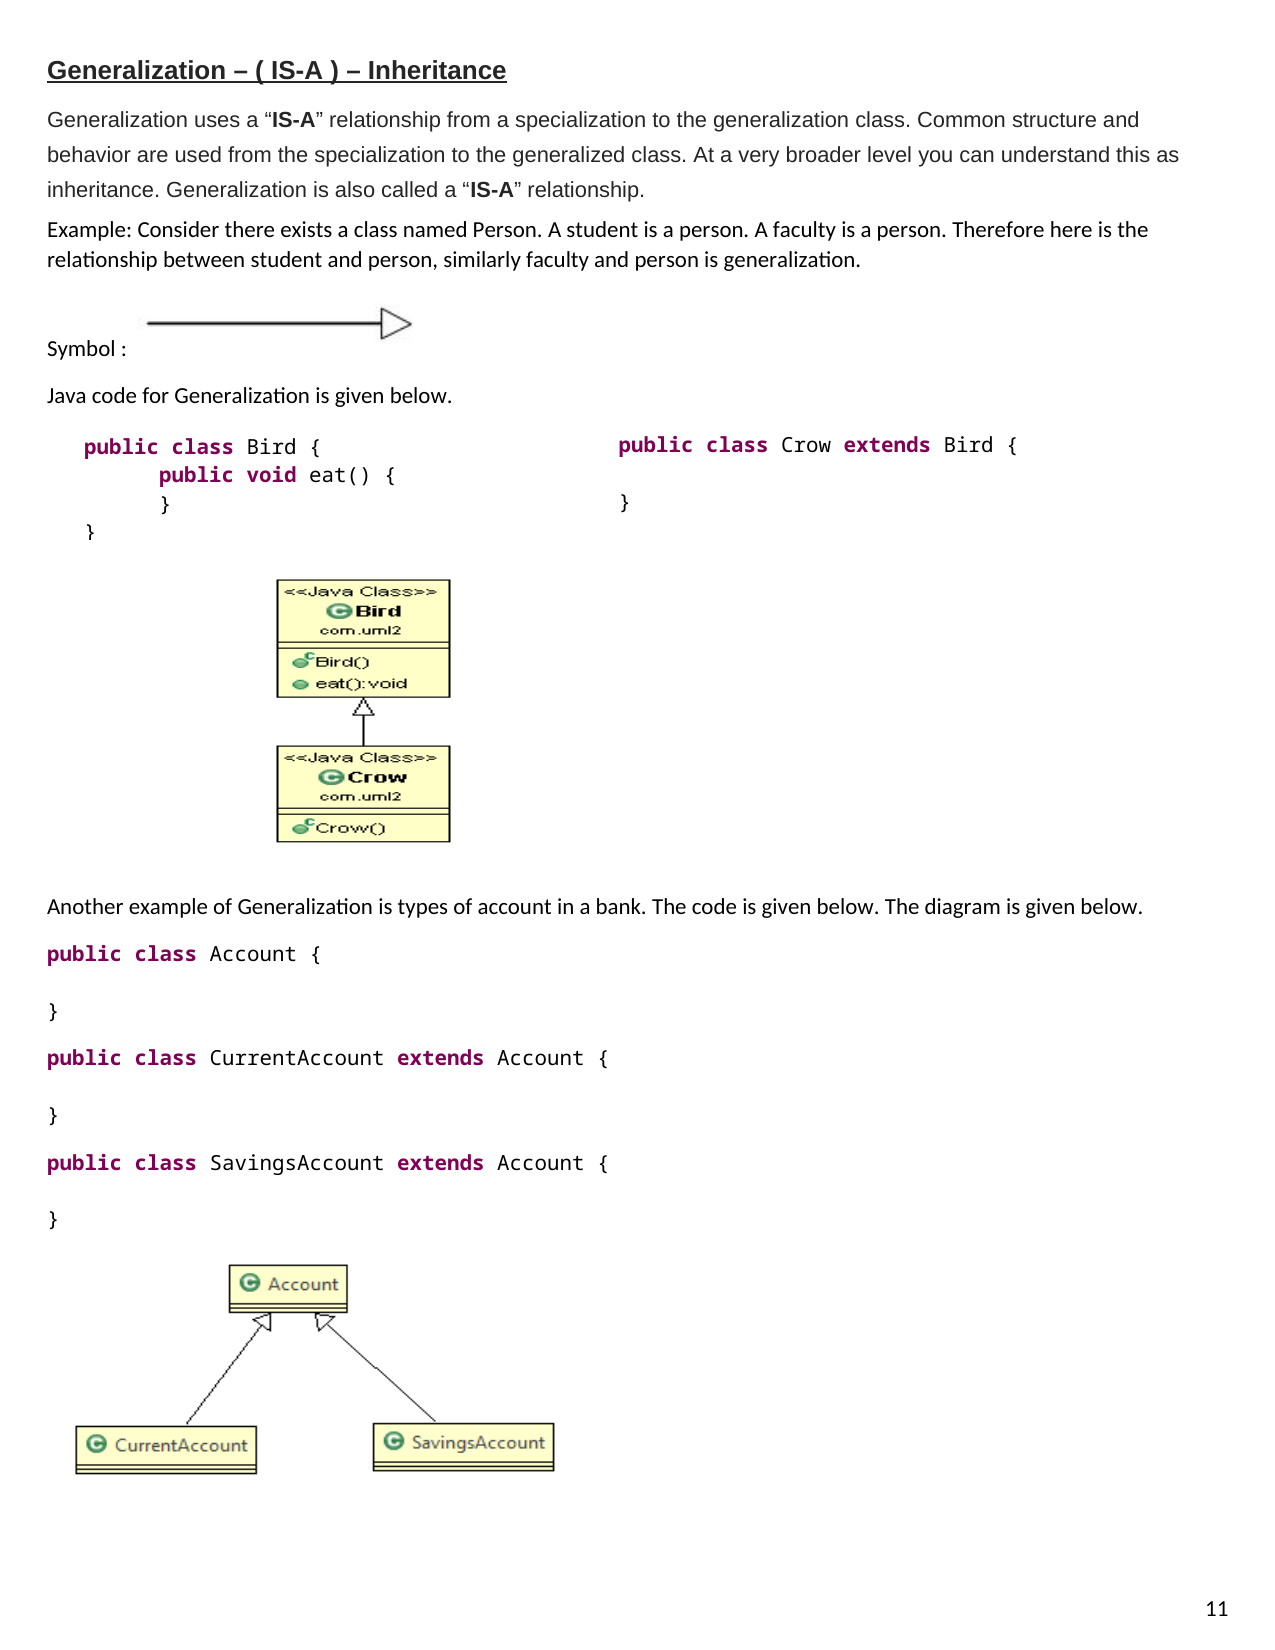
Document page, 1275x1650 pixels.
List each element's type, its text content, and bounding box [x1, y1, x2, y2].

picture [137, 292, 420, 357]
text Example: Consider there exists a class named Person. A student is a person. A faculty is a person. Therefore here is the relationship between student and person, similarly faculty and person is generalization. [47, 215, 1228, 273]
picture [271, 576, 457, 846]
text Java code for Generalization is given below. [47, 381, 1228, 409]
text public class Account { [47, 939, 1228, 968]
text public class CurrentAccount extends Account { [47, 1043, 1228, 1072]
text } [47, 1100, 1228, 1129]
text Generalization – ( IS-A ) – Inheritance [47, 50, 1228, 85]
text } [47, 996, 1228, 1025]
text Another example of Generalization is types of account in a bank. The code is given below. The diagram is given below. [47, 892, 1228, 921]
text Symbol : [47, 292, 1228, 362]
text } [47, 1204, 1228, 1233]
picture [46, 1233, 791, 1580]
text Generalization uses a “IS-A” relationship from a specialization to the generalization class. Common structure and behavior are used from the specialization to the generalized class. At a very broader level you can understand this as inheritance. Generalization is also called a “IS-A” relationship. [47, 97, 1228, 202]
text public class SavingsAccount extends Account { [47, 1148, 1228, 1176]
